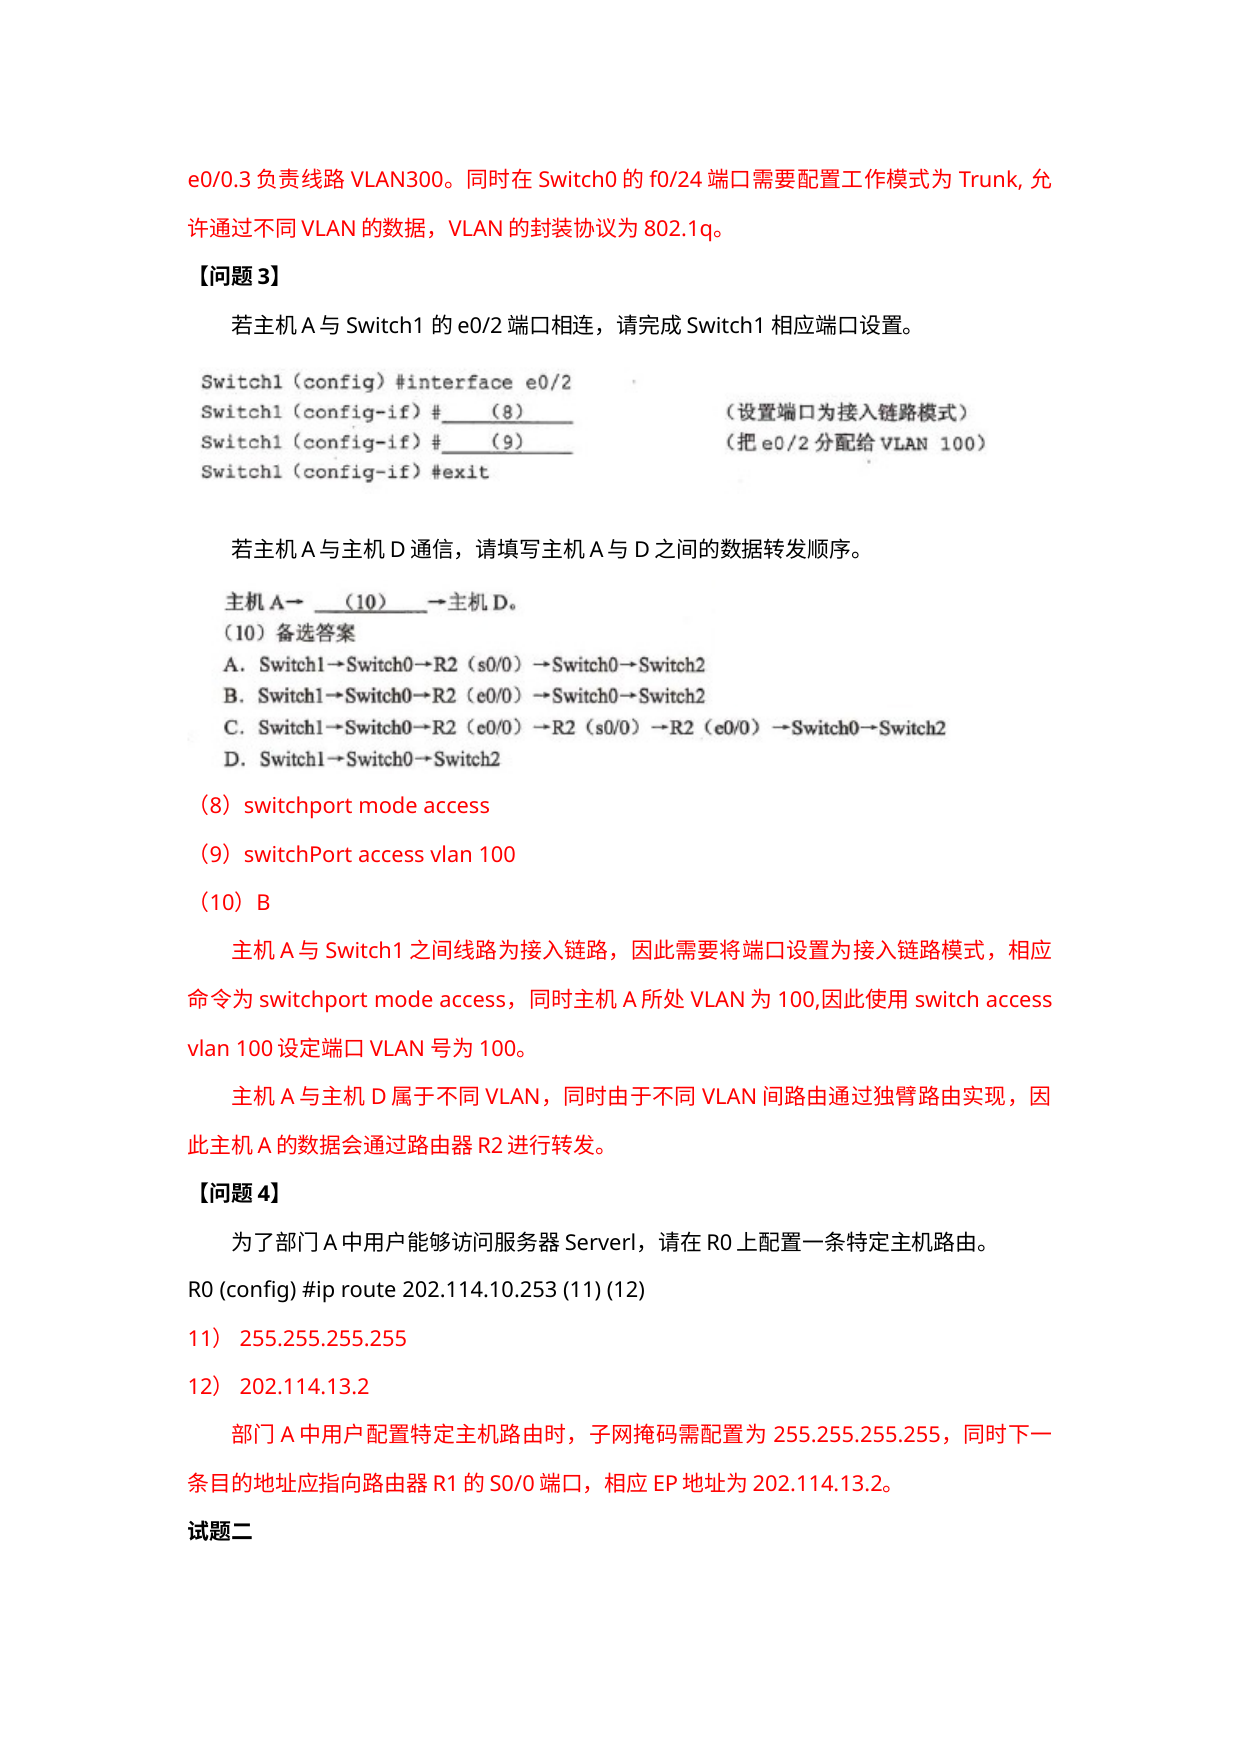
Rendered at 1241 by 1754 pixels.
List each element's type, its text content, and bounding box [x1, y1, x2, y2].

picture [187, 580, 958, 774]
picture [187, 355, 996, 494]
text （8）switchport mode access [187, 788, 1053, 821]
text 【问题4】 [187, 1176, 1053, 1209]
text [187, 162, 1053, 243]
text R0 (config) #ip route 202.114.10.253 (11) (12) [187, 1273, 1053, 1305]
text 【问题3】 [187, 259, 1053, 292]
text 若主机A与主机D通信，请填写主机A与D之间的数据转发顺序。 [187, 532, 1053, 564]
text 主机A与主机D属于不同VLAN，同时由于不同VLAN间路由通过独臂路由实现，因此主机A的数据会通过路由器R2进行转发。 [187, 1079, 1053, 1160]
text 试题二 [187, 1514, 1053, 1546]
text 主机A与Switch1之间线路为接入链路，因此需要将端口设置为接入链路模式，相应命令为switchport mode access，同时主机A所处VLAN为100,因此使用switch access vlan 100设定端口VLAN 号为100。 [187, 933, 1053, 1063]
text 11） 255.255.255.255 [187, 1320, 1053, 1353]
text （9）switchPort access vlan 100 [187, 837, 1053, 869]
text 12） 202.114.13.2 [187, 1368, 1053, 1401]
text （10）B [187, 885, 1053, 917]
text 部门A中用户配置特定主机路由时，子网掩码需配置为255.255.255.255，同时下一条目的地址应指向路由器R1的S0/0端口，相应EP地址为202.114.13.2。 [187, 1417, 1053, 1498]
text 为了部门A中用户能够访问服务器Serverl，请在R0上配置一条特定主机路由。 [187, 1224, 1053, 1257]
text 若主机A与Switch1 的e0/2端口相连，请完成Switch1 相应端口设置。 [187, 307, 1053, 340]
